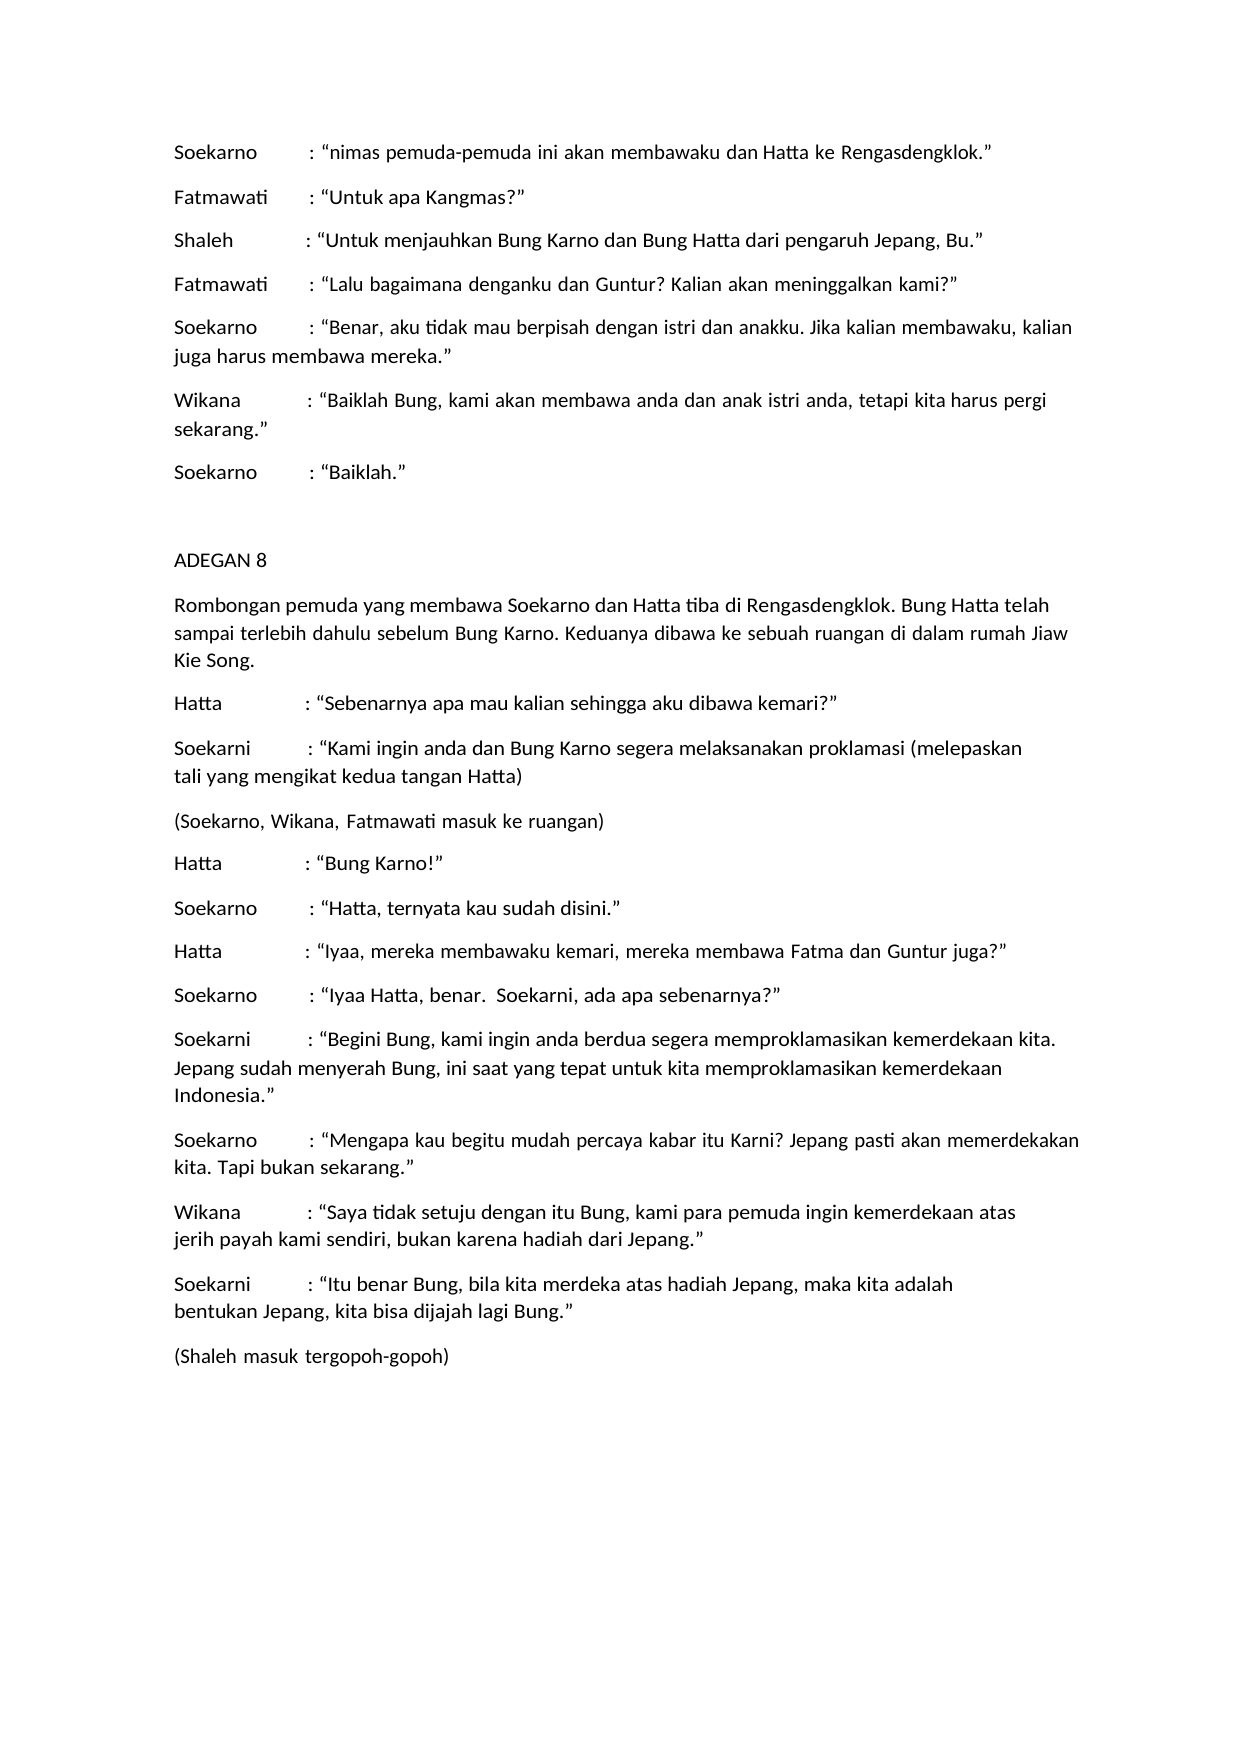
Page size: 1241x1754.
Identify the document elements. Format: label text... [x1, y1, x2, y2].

text Soekarni : “Itu benar Bung, bila kita merdeka atas hadiah Jepang, maka kita adalah bentukan Jepang, kita bisa dijajah lagi Bung.” [174, 1271, 1030, 1324]
text Jepang sudah menyerah Bung, ini saat yang tepat untuk kita memproklamasikan kemerdekaan Indonesia.” [174, 1055, 1069, 1107]
text Wikana : “Saya tidak setuju dengan itu Bung, kami para pemuda ingin kemerdekaan atas jerih payah kami sendiri, bukan karena hadiah dari Jepang.” [174, 1199, 1048, 1252]
text Hatta : “Sebenarnya apa mau kalian sehingga aku dibawa kemari?” [174, 691, 1098, 716]
text (Soekarno, Wikana, Fatmawati masuk ke ruangan) Hatta : “Bung Karno!” [174, 808, 613, 876]
text (Shaleh masuk tergopoh-gopoh) [174, 1343, 1098, 1369]
picture [33, 31, 1207, 1518]
text Soekarni : “Kami ingin anda dan Bung Karno segera melaksanakan proklamasi (melepaskan tali yang mengikat kedua tangan Hatta) [174, 736, 1046, 788]
text Shaleh : “Untuk menjauhkan Bung Karno dan Bung Hatta dari pengaruh Jepang, Bu.” [174, 229, 1098, 252]
text Wikana : “Baiklah Bung, kami akan membawa anda dan anak istri anda, tetapi kita harus pergi sekarang.” [174, 387, 1051, 441]
text Fatmawati : “Lalu bagaimana denganku dan Guntur? Kalian akan meninggalkan kami?” [174, 272, 1098, 297]
text Soekarni : “Begini Bung, kami ingin anda berdua segera memproklamasikan kemerdekaan kita. [174, 1027, 1098, 1051]
text Soekarno : “nimas pemuda-pemuda ini akan membawaku dan Hatta ke Rengasdengklok.” Fatmawati : “Untuk apa Kangmas?” [174, 139, 998, 209]
text Rombongan pemuda yang membawa Soekarno dan Hatta tiba di Rengasdengklok. Bung Hatta telah sampai terlebih dahulu sebelum Bung Karno. Keduanya dibawa ke sebuah ruangan di dalam rumah Jiaw Kie Song. [174, 592, 1081, 673]
text ADEGAN 8 [174, 547, 1098, 572]
text Soekarno : “Baiklah.” [174, 459, 1098, 484]
text Soekarno : “Mengapa kau begitu mudah percaya kabar itu Karni? Jepang pasti akan memerdekakan kita. Tapi bukan sekarang.” [174, 1127, 1085, 1180]
text Soekarno : “Hatta, ternyata kau sudah disini.” [174, 895, 1098, 920]
text Hatta : “Iyaa, mereka membawaku kemari, mereka membawa Fatma dan Guntur juga?” Soekarno : “Iyaa Hatta, benar. Soekarni, ada apa sebenarnya?” [174, 938, 1012, 1008]
text Soekarno : “Benar, aku tidak mau berpisah dengan istri dan anakku. Jika kalian membawaku, kalian juga harus membawa mereka.” [174, 314, 1078, 369]
